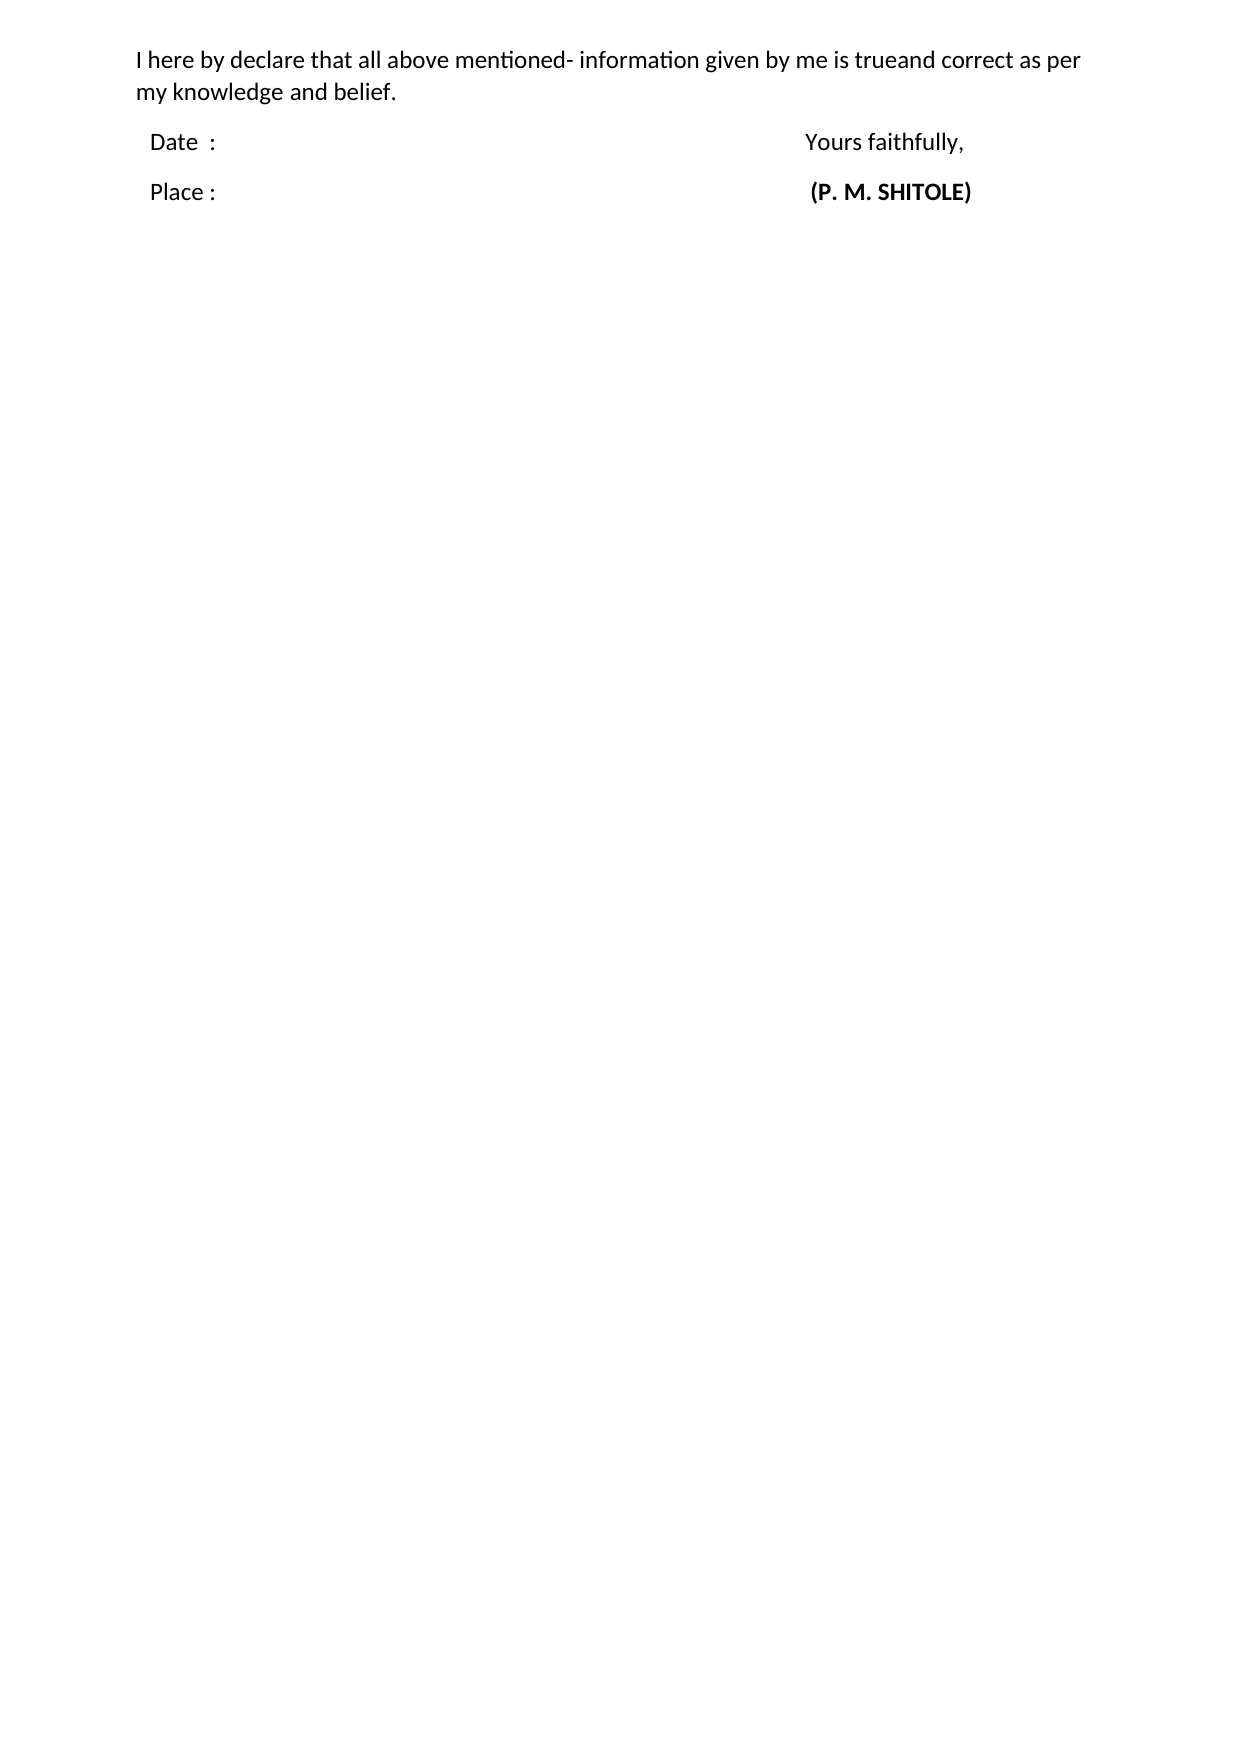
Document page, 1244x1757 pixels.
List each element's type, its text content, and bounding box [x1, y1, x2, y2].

text I here by declare that all above mentioned- information given by me is trueand correct as per my knowledge and belief. [136, 44, 1084, 106]
text Date : Yours faithfully, [150, 126, 1106, 156]
text Place : (P. M. SHITOLE) [150, 176, 1106, 206]
